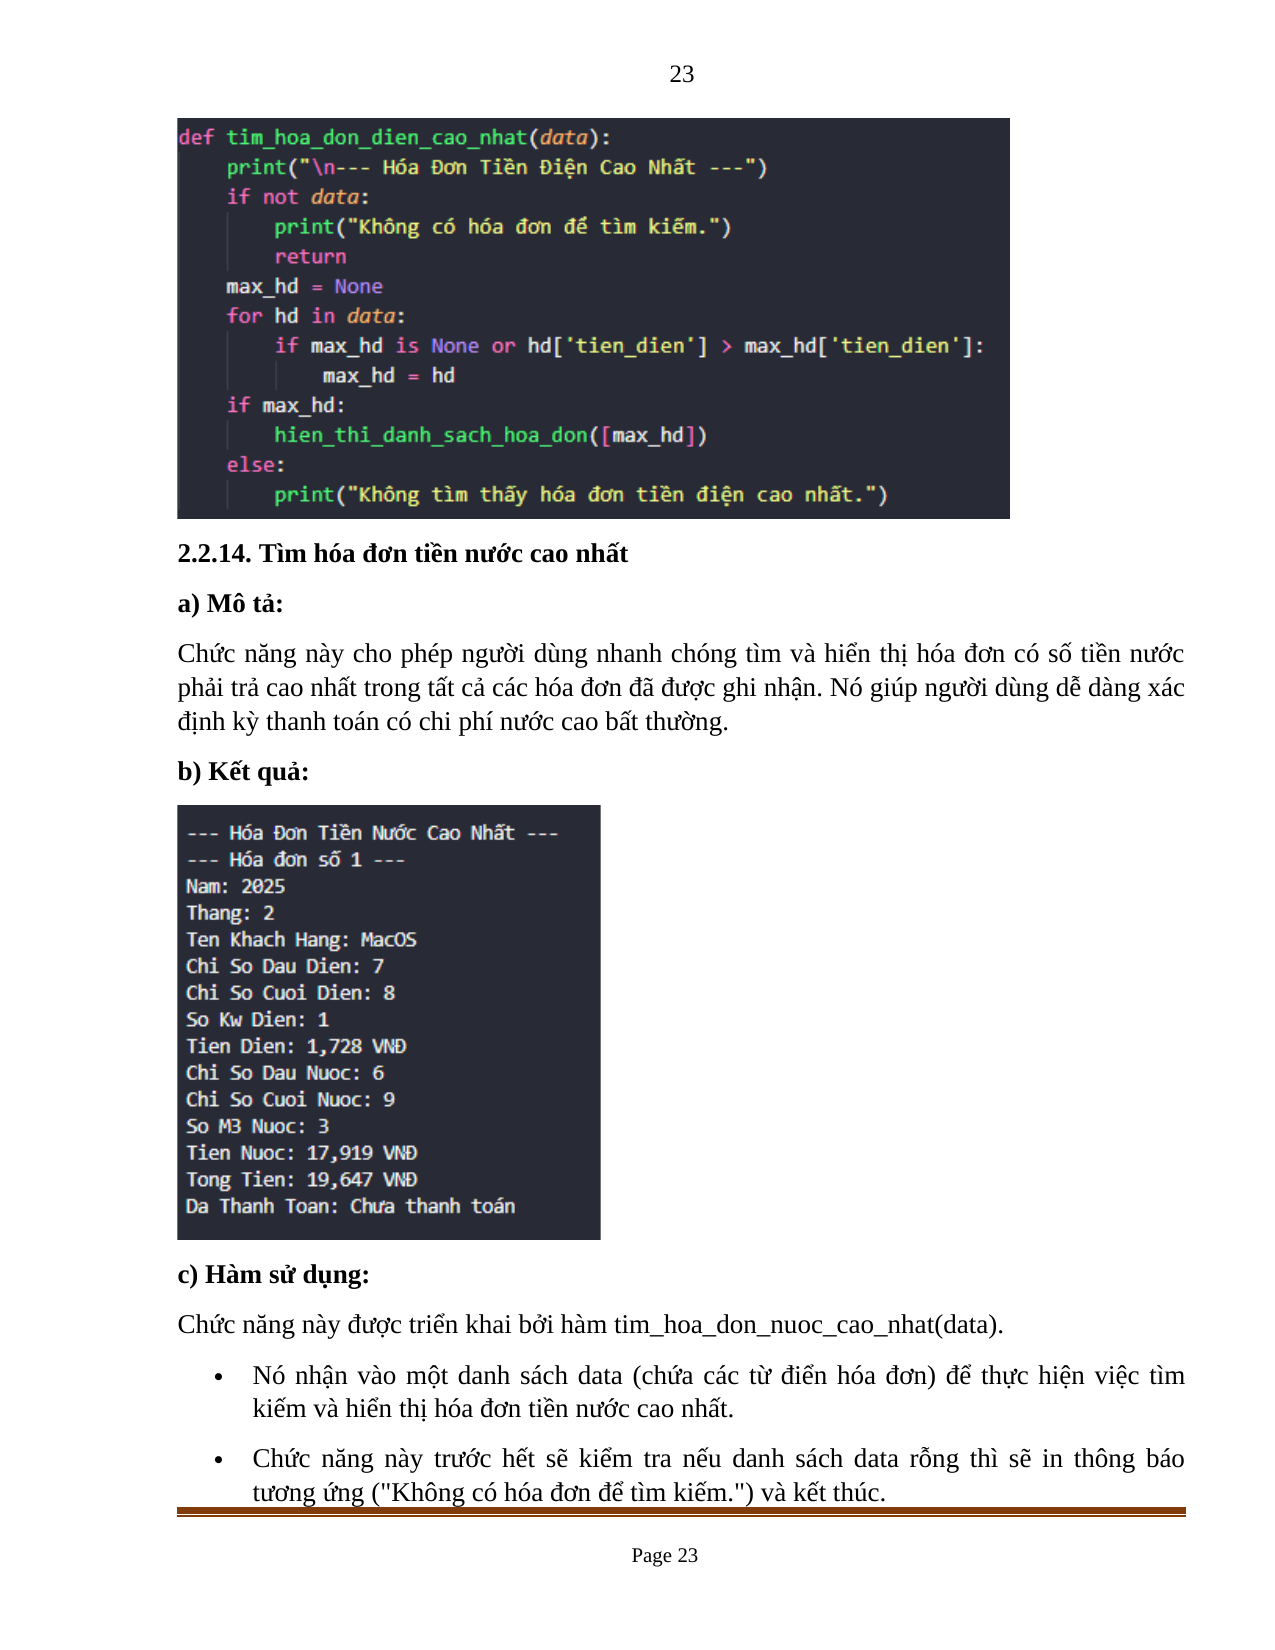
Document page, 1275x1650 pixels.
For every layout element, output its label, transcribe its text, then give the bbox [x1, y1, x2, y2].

picture [177, 805, 601, 1240]
list Nó nhận vào một danh sách data (chứa các từ điển hóa đơn) để thực hiện việc tìm kiếm và hiển thị hóa đơn tiền nước cao nhất. [215, 1359, 1186, 1423]
text Chức năng này được triển khai bởi hàm tim_hoa_don_nuoc_cao_nhat(data). [177, 1308, 1186, 1340]
text a) Mô tả: [177, 587, 1186, 618]
text c) Hàm sử dụng: [177, 1258, 1186, 1289]
text b) Kết quả: [177, 755, 1186, 786]
text Chức năng này cho phép người dùng nhanh chóng tìm và hiển thị hóa đơn có số tiền nước phải trả cao nhất trong tất cả các hóa đơn đã được ghi nhận. Nó giúp người dùng dễ dàng xác định kỳ thanh toán có chi phí nước cao bất thường. [177, 637, 1186, 736]
text 2.2.14. Tìm hóa đơn tiền nước cao nhất [177, 537, 1186, 568]
list Chức năng này trước hết sẽ kiểm tra nếu danh sách data rỗng thì sẽ in thông báo tương ứng ("Không có hóa đơn để tìm kiếm.") và kết thúc. [215, 1442, 1186, 1507]
picture [177, 118, 1010, 519]
